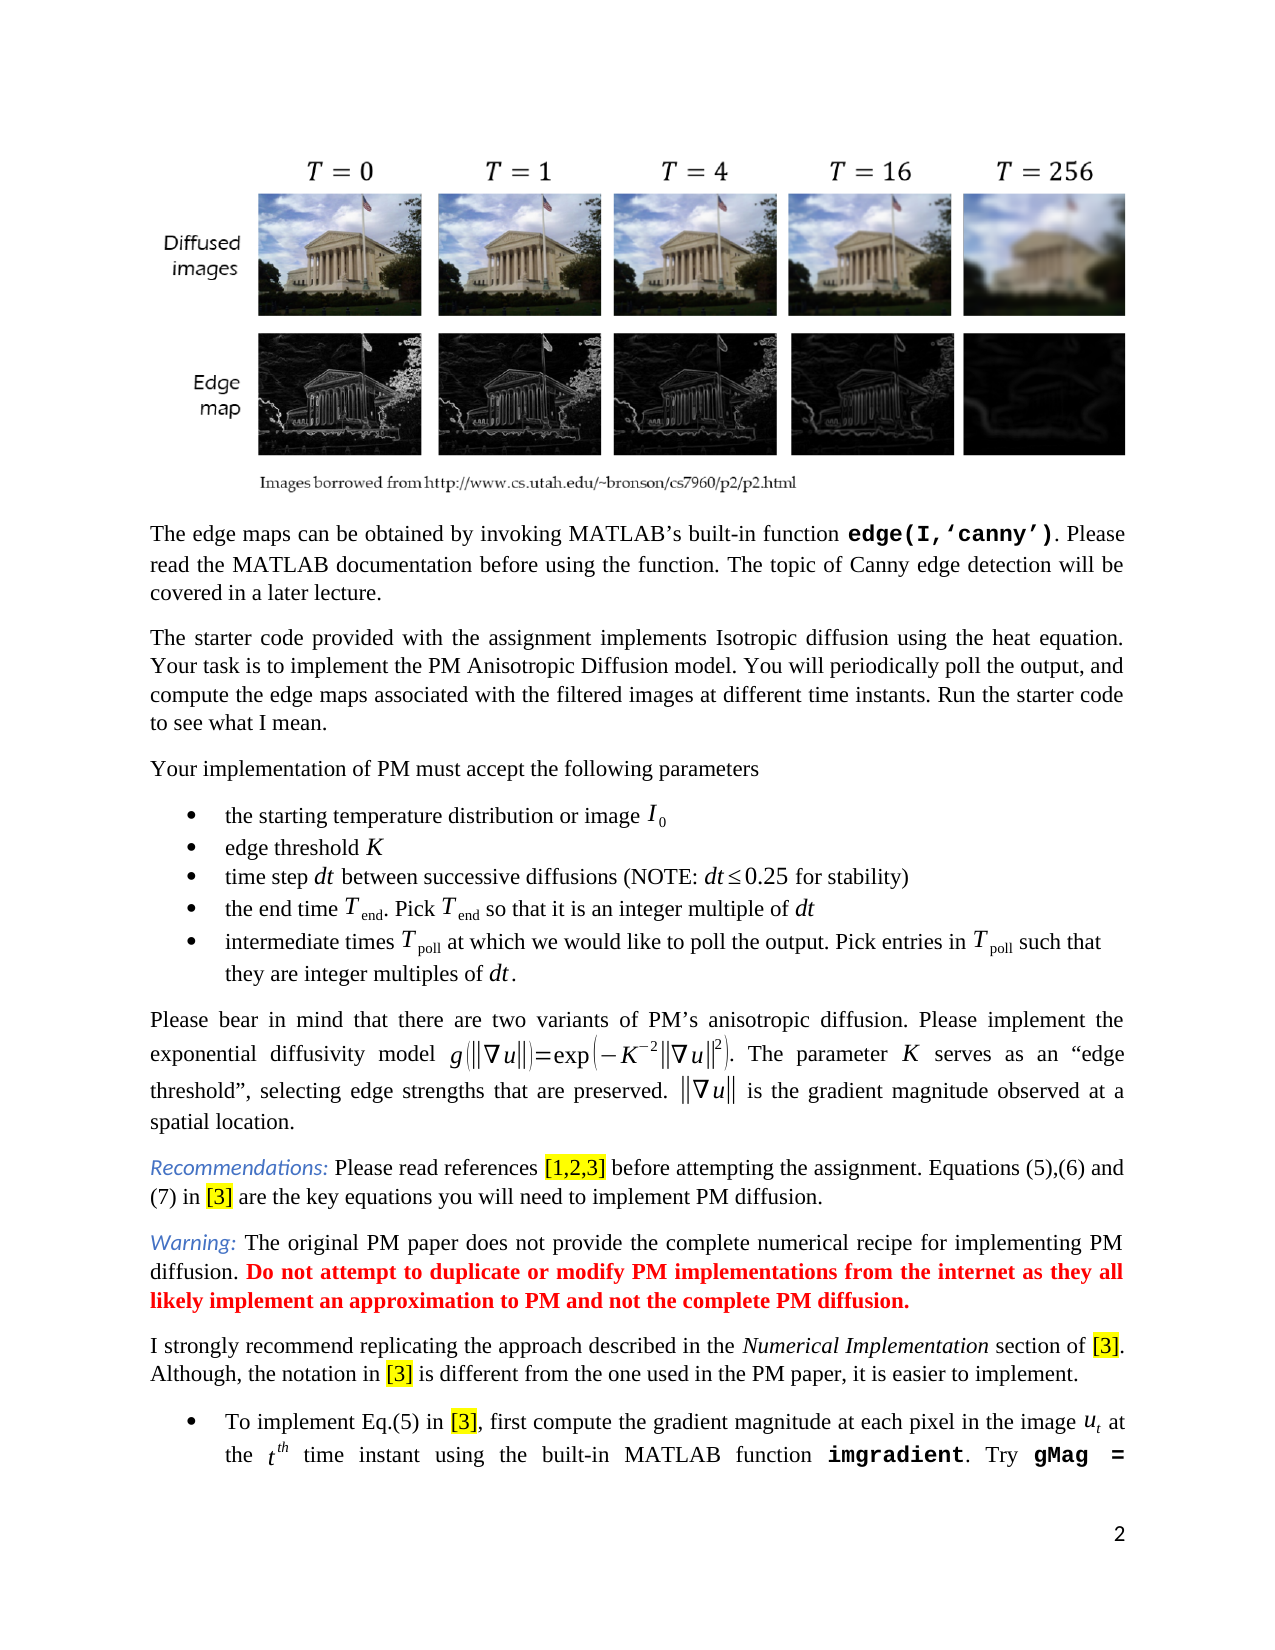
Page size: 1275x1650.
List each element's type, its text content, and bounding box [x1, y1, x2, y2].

list the starting temperature distribution or image [187, 800, 1125, 831]
picture [150, 150, 1125, 502]
text Your implementation of PM must accept the following parameters [150, 754, 1125, 781]
text Please bear in mind that there are two variants of PM’s anisotropic diffusion. Please implement the exponential diffusivity model . The parameter serves as an “edge threshold”, selecting edge strengths that are preserved. is the gradient magnitude observed at a spatial location. [150, 1006, 1125, 1134]
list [187, 1405, 1125, 1470]
text The edge maps can be obtained by invoking MATLAB’s built-in function edge(I,‘canny’). Please read the MATLAB documentation before using the function. The topic of Canny edge detection will be covered in a later lecture. [150, 520, 1125, 605]
text Warning: The original PM paper does not provide the complete numerical recipe for implementing PM diffusion. Do not attempt to duplicate or modify PM implementations from the internet as they all likely implement an approximation to PM and not the complete PM diffusion. [150, 1228, 1125, 1313]
list time step between successive diffusions (NOTE: for stability) [187, 863, 1125, 890]
text I strongly recommend replicating the approach described in the Numerical Implementation section of [3]. Although, the notation in [3] is different from the one used in the PM paper, it is easier to implement. [150, 1332, 1125, 1387]
list edge threshold [187, 833, 1125, 861]
list the end time . Pick so that it is an integer multiple of [187, 892, 1125, 924]
list intermediate times at which we would like to poll the output. Pick entries in such that they are integer multiples of . [187, 926, 1125, 987]
text Recommendations: Please read references [1,2,3] before attempting the assignment. Equations (5),(6) and (7) in [3] are the key equations you will need to implement PM diffusion. [150, 1153, 1125, 1209]
text The starter code provided with the assignment implements Isotropic diffusion using the heat equation. Your task is to implement the PM Anisotropic Diffusion model. You will periodically poll the output, and compute the edge maps associated with the filtered images at different time instants. Run the starter code to see what I mean. [150, 624, 1125, 736]
